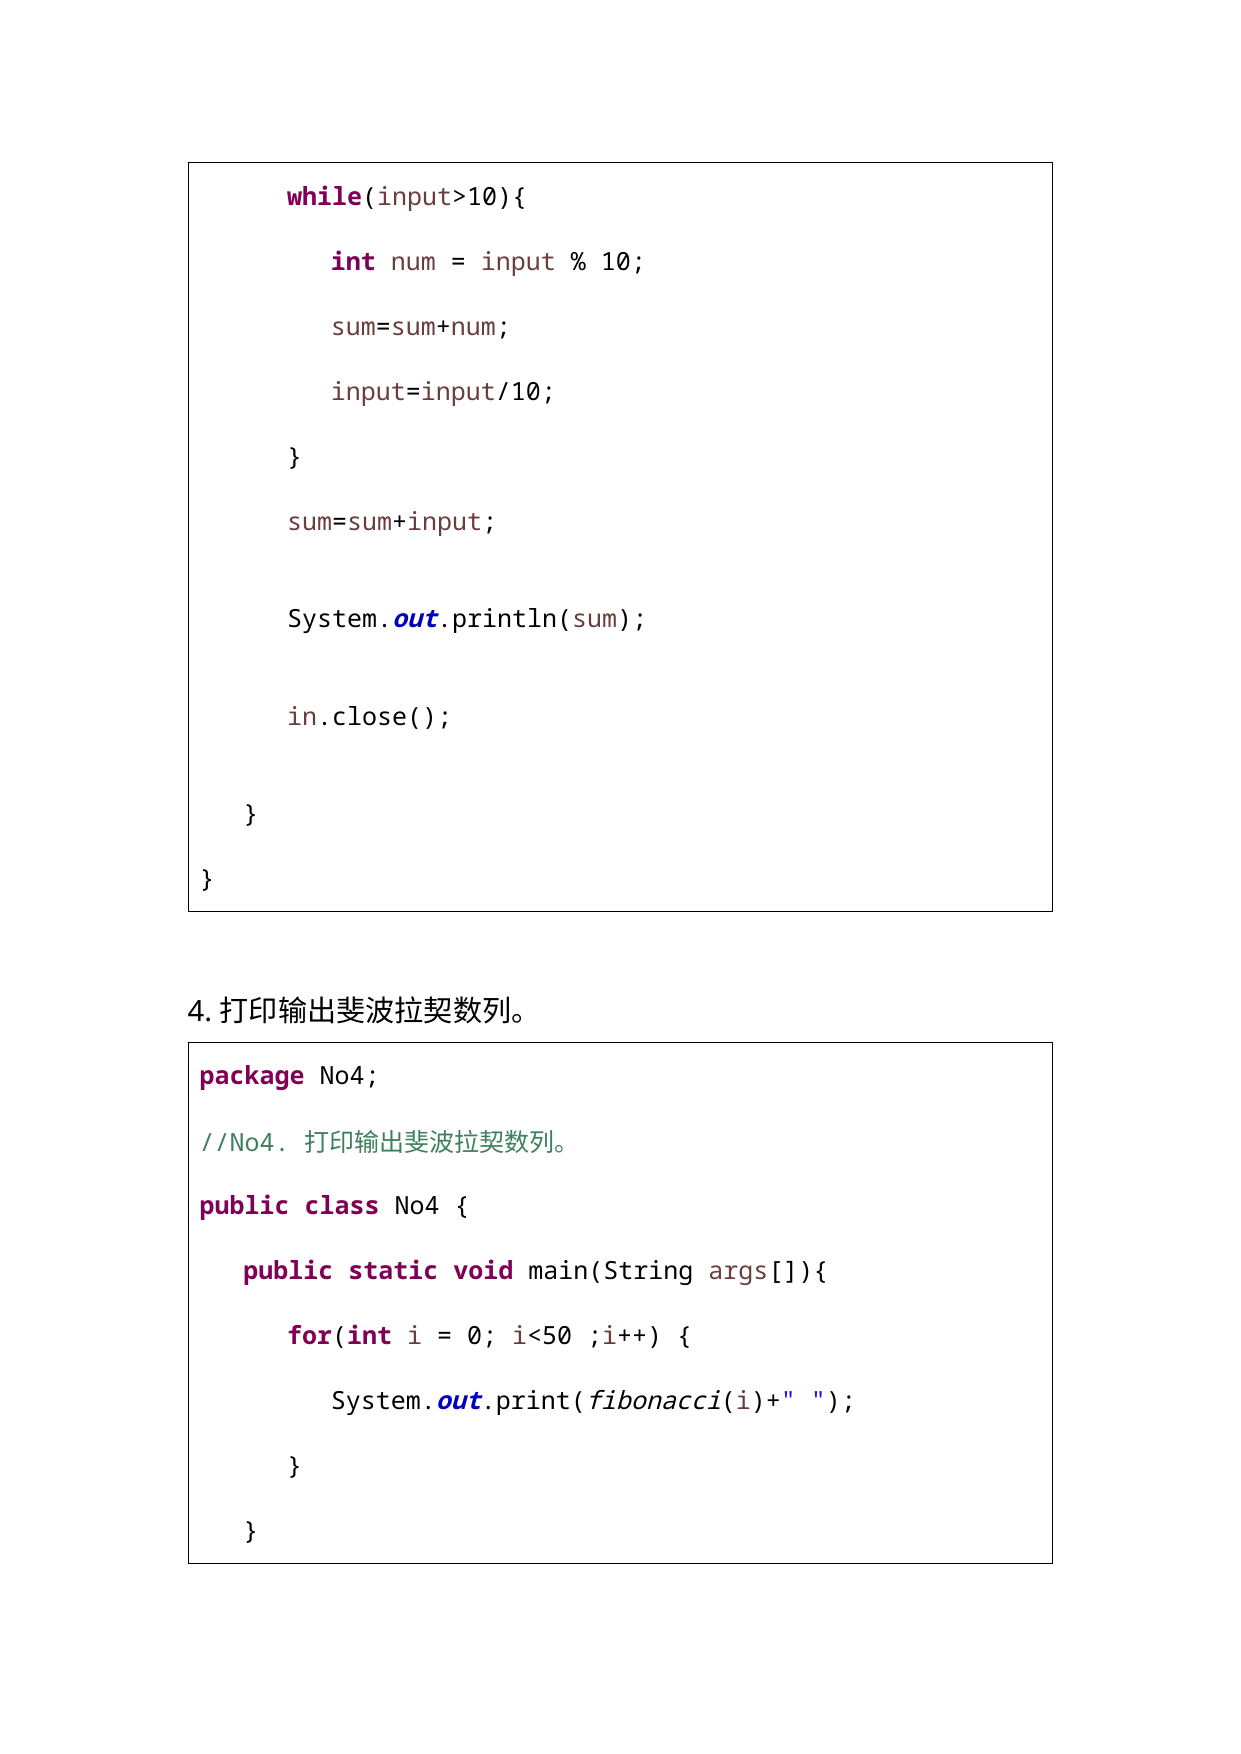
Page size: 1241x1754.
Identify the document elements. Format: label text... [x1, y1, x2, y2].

text 4. 打印输出斐波拉契数列。 [187, 977, 1053, 1042]
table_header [189, 1043, 1052, 1563]
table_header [189, 163, 1052, 911]
